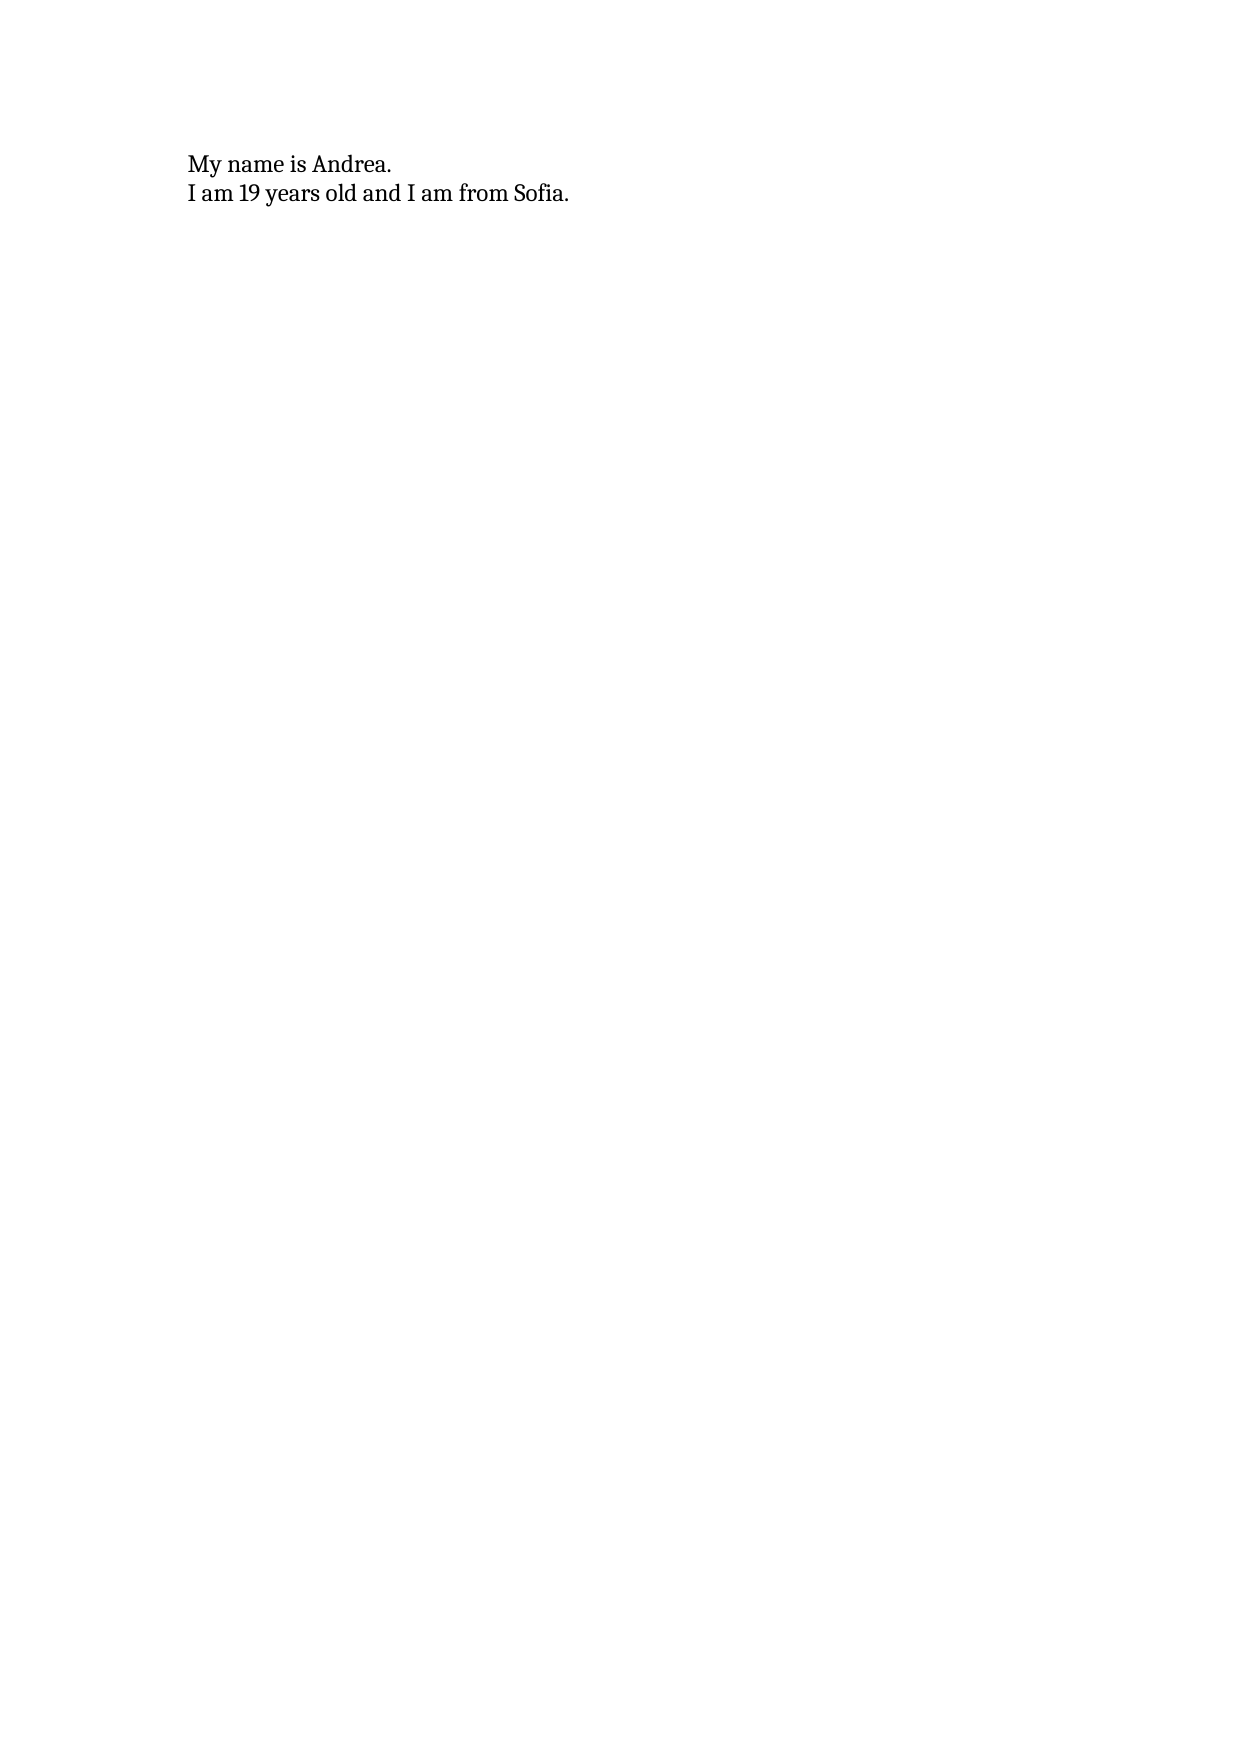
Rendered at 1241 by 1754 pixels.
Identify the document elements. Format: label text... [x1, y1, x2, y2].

text I am 19 years old and I am from Sofia. [187, 179, 1053, 207]
text My name is Andrea. [187, 150, 1053, 179]
